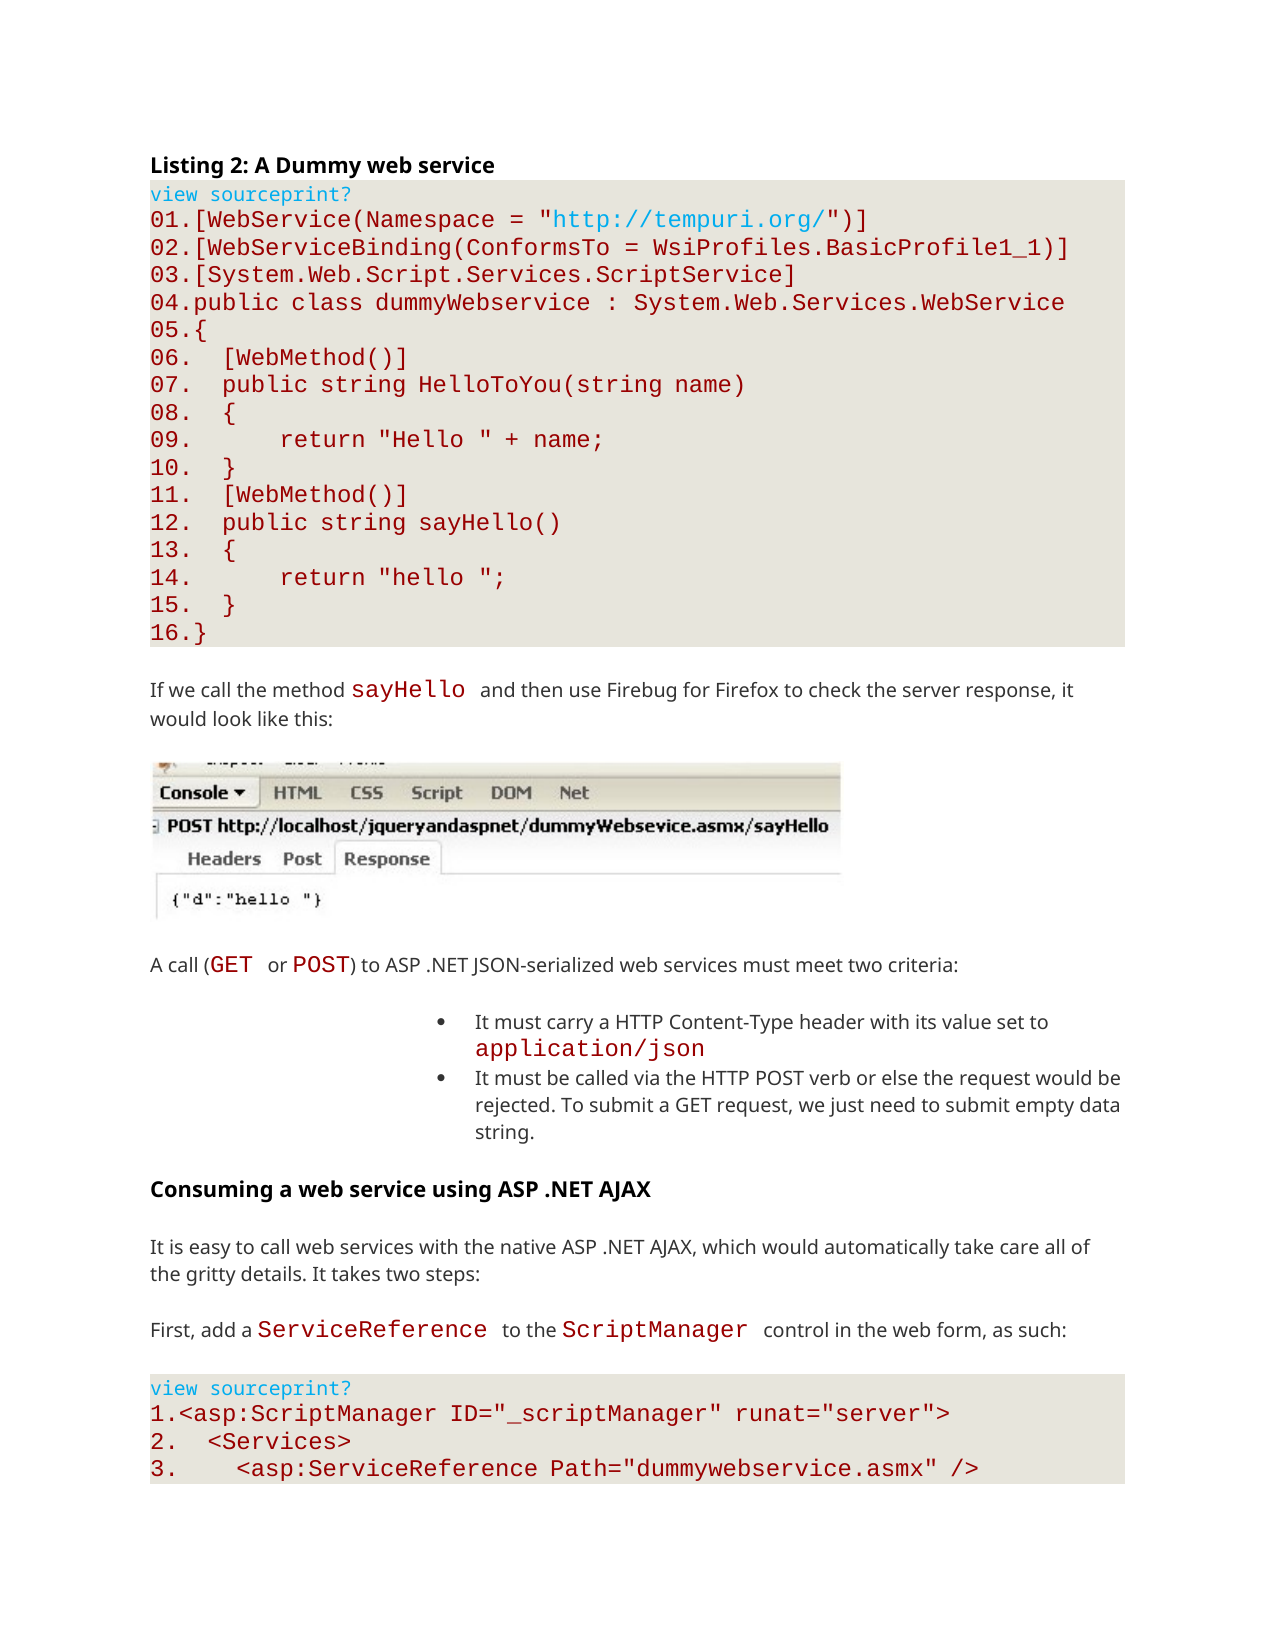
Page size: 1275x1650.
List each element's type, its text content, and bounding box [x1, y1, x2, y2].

text Listing 2: A Dummy web service [150, 150, 1125, 180]
text First, add a ServiceReference to the ScriptManager control in the web form, as such: [150, 1316, 1125, 1344]
text 07. public string HelloToYou(string name) [150, 372, 1125, 400]
text 2. <Services> [150, 1429, 1125, 1456]
text 15. } [150, 592, 1125, 620]
text Consuming a web service using ASP .NET AJAX [150, 1174, 1125, 1204]
text 09. return "Hello " + name; [150, 427, 1125, 455]
text It is easy to call web services with the native ASP .NET AJAX, which would automatically take care all of the gritty details. It takes two steps: [150, 1233, 1125, 1287]
text 06. [WebMethod()] [150, 345, 1125, 372]
text view sourceprint? [150, 1374, 1125, 1401]
text If we call the method sayHello and then use Firebug for Firefox to check the server response, it would look like this: [150, 676, 1125, 732]
text 08. { [150, 400, 1125, 427]
text 05.{ [150, 317, 1125, 345]
text 03.[System.Web.Script.Services.ScriptService] [150, 262, 1125, 290]
text 3. <asp:ServiceReference Path="dummywebservice.asmx" /> [150, 1456, 1125, 1484]
text 14. return "hello "; [150, 565, 1125, 592]
text 01.[WebService(Namespace = "http://tempuri.org/")] [150, 207, 1125, 235]
picture [150, 761, 844, 922]
list It must carry a HTTP Content-Type header with its value set to application/json [437, 1008, 1125, 1064]
text 12. public string sayHello() [150, 510, 1125, 537]
text 1.<asp:ScriptManager ID="_scriptManager" runat="server"> [150, 1401, 1125, 1429]
text 13. { [150, 537, 1125, 565]
text 04.public class dummyWebservice : System.Web.Services.WebService [150, 290, 1125, 317]
text 11. [WebMethod()] [150, 482, 1125, 510]
text view sourceprint? [150, 180, 1125, 207]
list It must be called via the HTTP POST verb or else the request would be rejected. To submit a GET request, we just need to submit empty data string. [437, 1064, 1125, 1145]
text 02.[WebServiceBinding(ConformsTo = WsiProfiles.BasicProfile1_1)] [150, 235, 1125, 262]
text 16.} [150, 620, 1125, 647]
text 10. } [150, 455, 1125, 482]
text A call (GET or POST) to ASP .NET JSON-serialized web services must meet two criteria: [150, 951, 1125, 979]
